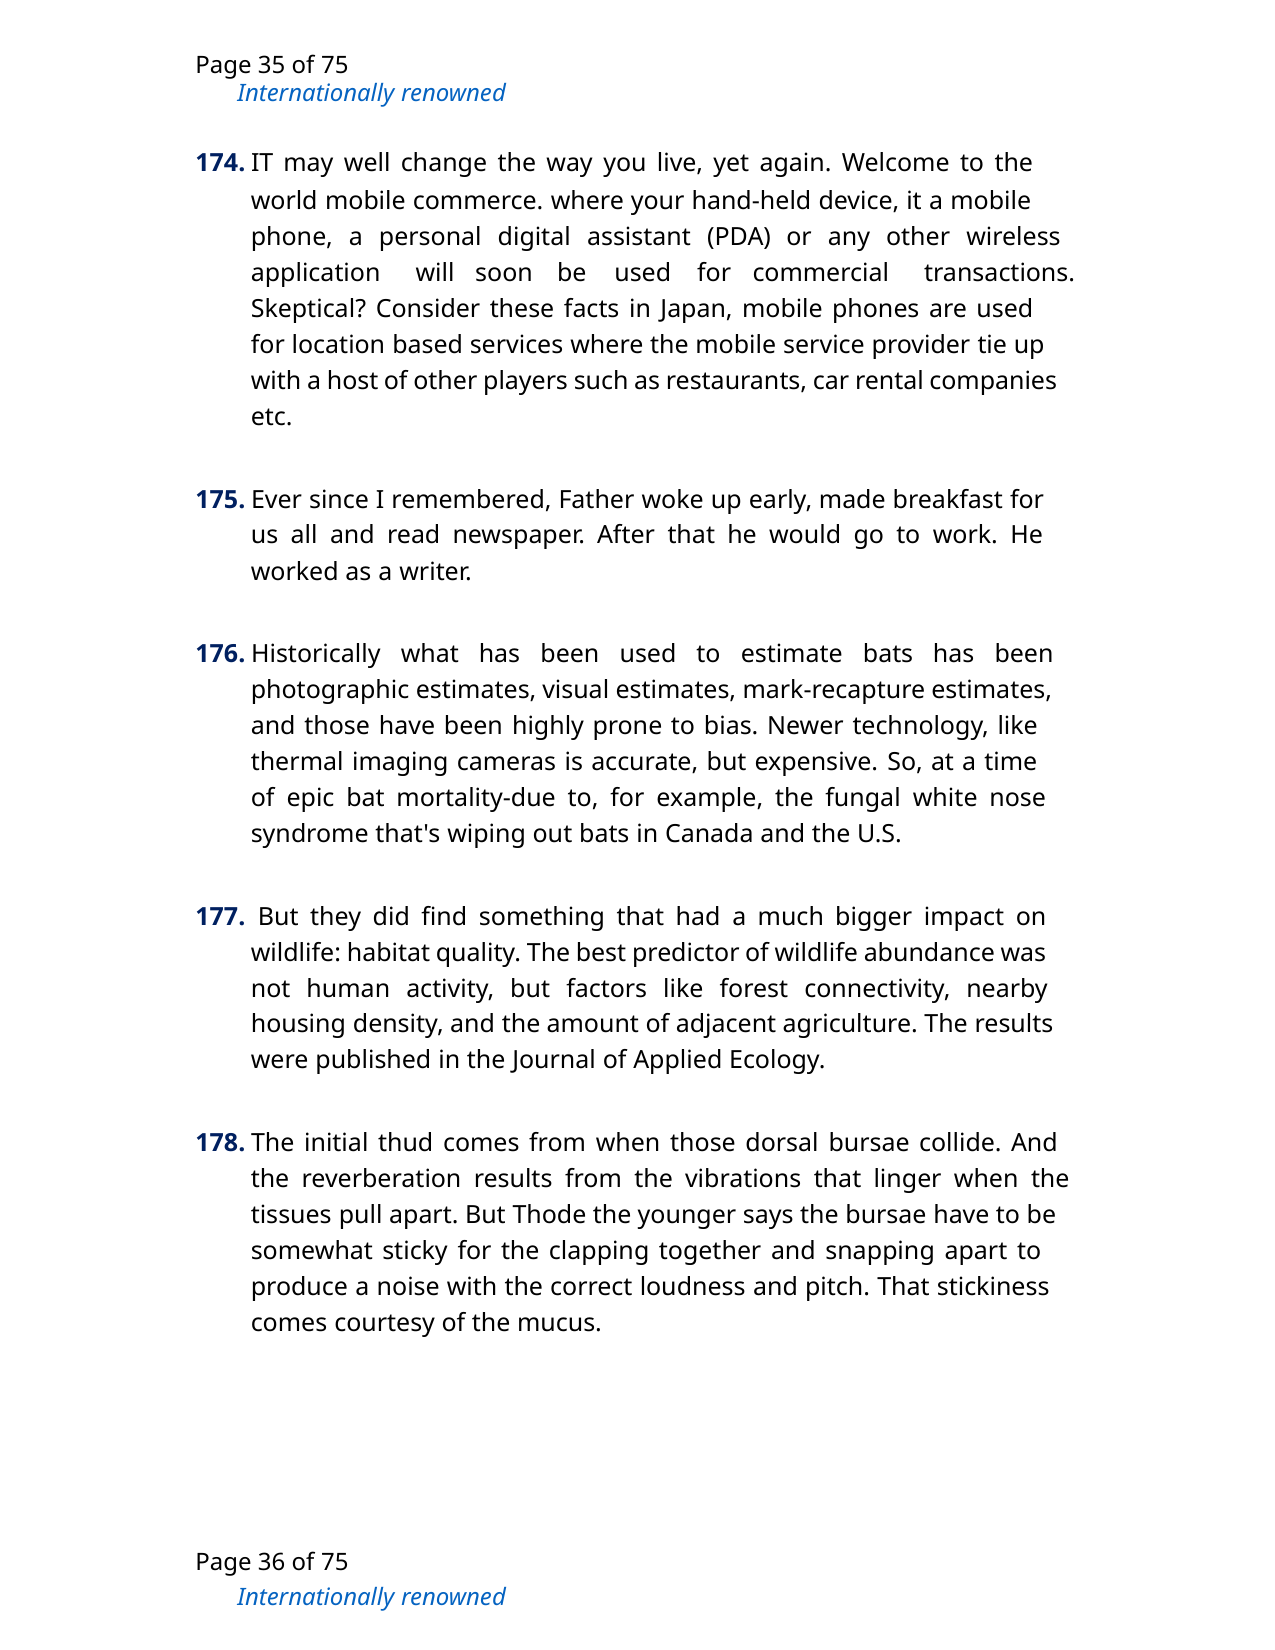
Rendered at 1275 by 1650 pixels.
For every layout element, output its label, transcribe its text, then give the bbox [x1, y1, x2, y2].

text 178. The initial thud comes from when those dorsal bursae collide. And [195, 1123, 1125, 1159]
text for location based services where the mobile service provider tie up [195, 325, 1125, 361]
text world mobile commerce. where your hand-held device, it a mobile [195, 181, 1125, 217]
text and those have been highly prone to bias. Newer technology, like [195, 706, 1125, 742]
text Page 36 of 75 [195, 1545, 1125, 1577]
text 174. IT may well change the way you live, yet again. Welcome to the [195, 132, 1125, 181]
text application will soon be used for commercial transactions. [195, 253, 1125, 289]
text 176. Historically what has been used to estimate bats has been [195, 634, 1125, 670]
text were published in the Journal of Applied Ecology. [195, 1040, 1125, 1076]
text thermal imaging cameras is accurate, but expensive. So, at a time [195, 742, 1125, 778]
text worked as a writer. [195, 551, 1125, 587]
text Page 35 of 75 [195, 48, 1125, 80]
text photographic estimates, visual estimates, mark-recapture estimates, [195, 670, 1125, 706]
text wildlife: habitat quality. The best predictor of wildlife abundance was [195, 932, 1125, 968]
text phone, a personal digital assistant (PDA) or any other wireless [195, 217, 1125, 253]
text Skeptical? Consider these facts in Japan, mobile phones are used [195, 289, 1125, 325]
text produce a noise with the correct loudness and pitch. That stickiness [195, 1266, 1125, 1302]
text 177. But they did find something that had a much bigger impact on [195, 896, 1125, 932]
text us all and read newspaper. After that he would go to work. He [195, 515, 1125, 551]
text not human activity, but factors like forest connectivity, nearby [195, 968, 1125, 1004]
text tissues pull apart. But Thode the younger says the bursae have to be [195, 1195, 1125, 1231]
text 175. Ever since I remembered, Father woke up early, made breakfast for [195, 479, 1125, 515]
text somewhat sticky for the clapping together and snapping apart to [195, 1231, 1125, 1266]
text Internationally renowned [195, 80, 1125, 107]
text of epic bat mortality-due to, for example, the fungal white nose [195, 778, 1125, 814]
text housing density, and the amount of adjacent agriculture. The results [195, 1004, 1125, 1040]
text etc. [195, 396, 1125, 432]
text comes courtesy of the mucus. [195, 1302, 1125, 1338]
text syndrome that's wiping out bats in Canada and the U.S. [195, 814, 1125, 849]
text the reverberation results from the vibrations that linger when the [195, 1159, 1125, 1195]
text Internationally renowned [195, 1583, 1125, 1610]
text with a host of other players such as restaurants, car rental companies [195, 361, 1125, 396]
